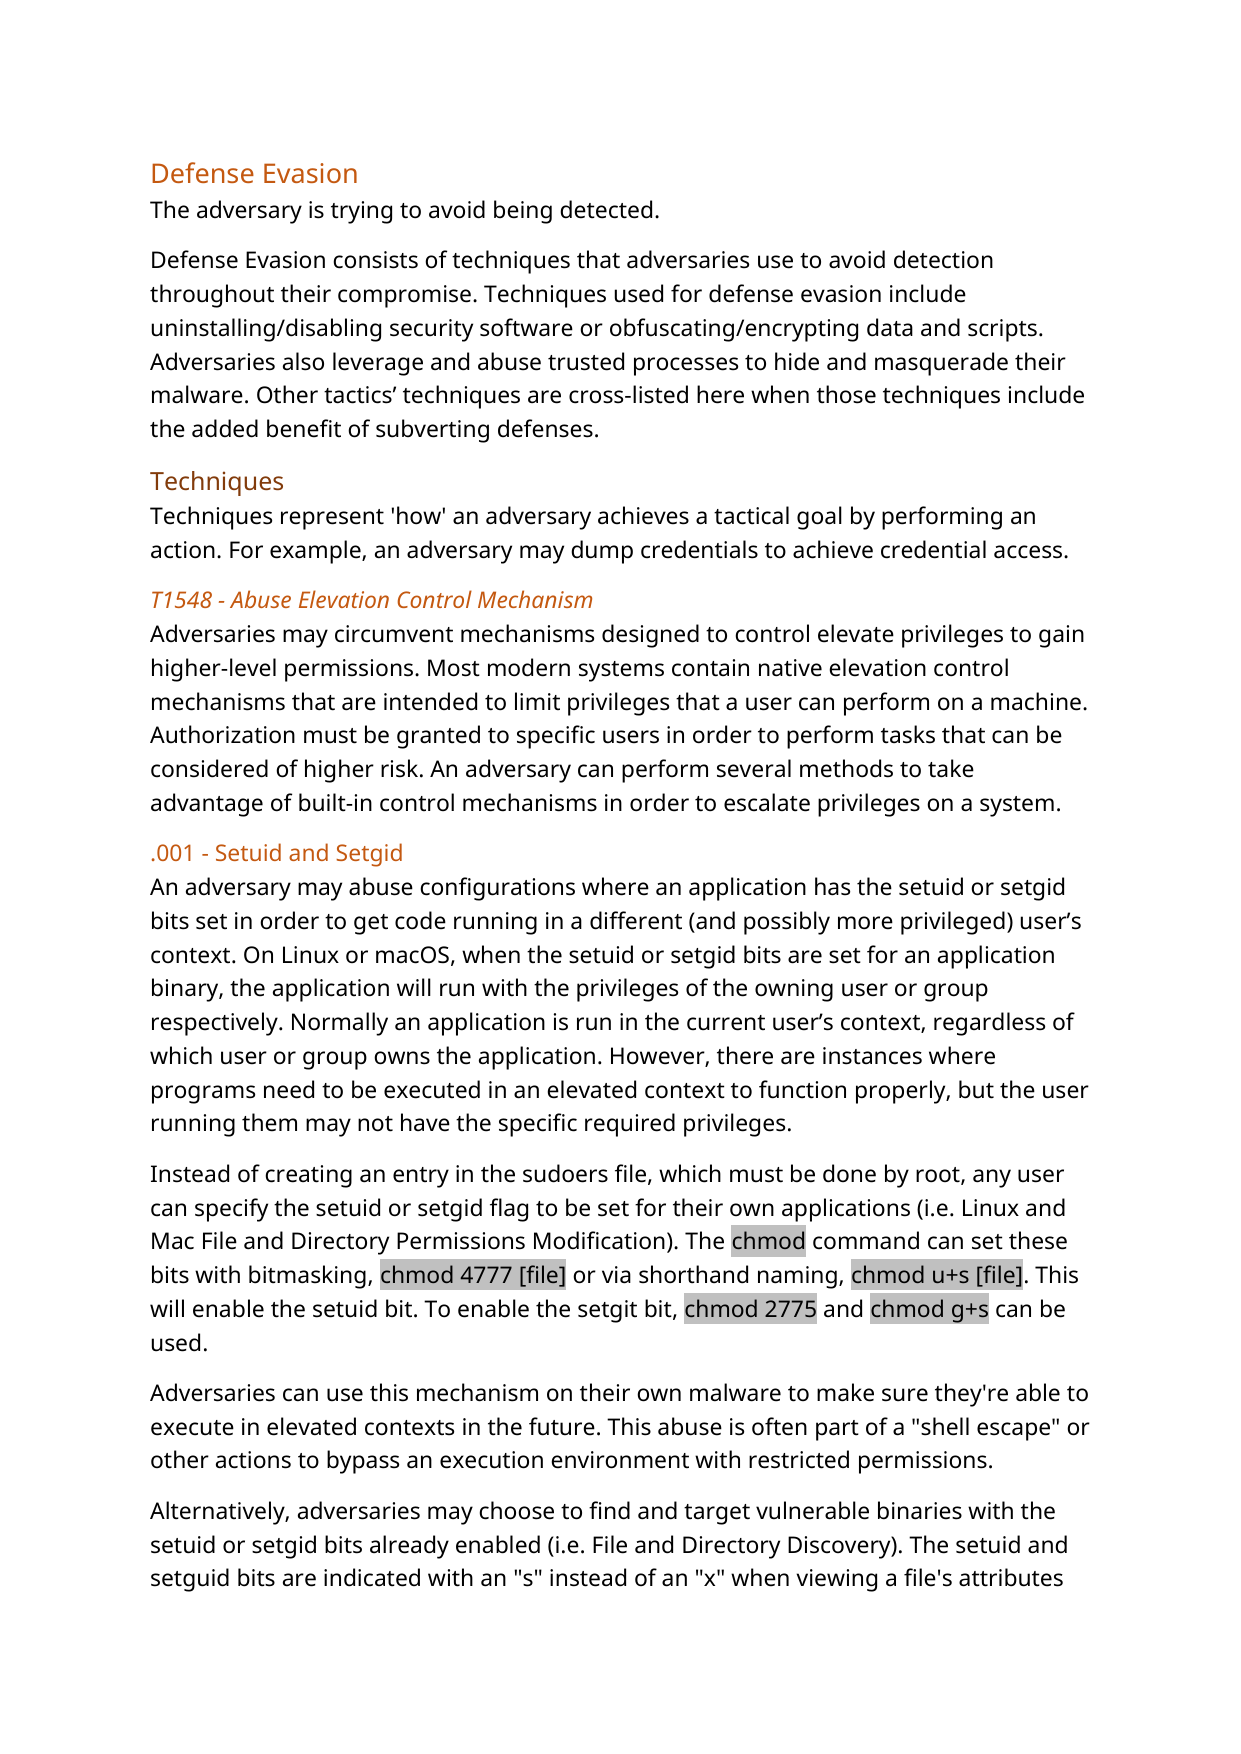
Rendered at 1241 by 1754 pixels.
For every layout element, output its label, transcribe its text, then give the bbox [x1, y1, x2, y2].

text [150, 1495, 1090, 1594]
text The adversary is trying to avoid being detected. [150, 194, 1090, 225]
text Techniques represent 'how' an adversary achieves a tactical goal by performing an action. For example, an adversary may dump credentials to achieve credential access. [150, 500, 1090, 565]
text Defense Evasion consists of techniques that adversaries use to avoid detection throughout their compromise. Techniques used for defense evasion include uninstalling/disabling security software or obfuscating/encrypting data and scripts. Adversaries also leverage and abuse trusted processes to hide and masquerade their malware. Other tactics’ techniques are cross-listed here when those techniques include the added benefit of subverting defenses. [150, 244, 1090, 444]
text Adversaries can use this mechanism on their own malware to make sure they're able to execute in elevated contexts in the future. This abuse is often part of a "shell escape" or other actions to bypass an execution environment with restricted permissions. [150, 1377, 1090, 1476]
text Adversaries may circumvent mechanisms designed to control elevate privileges to gain higher-level permissions. Most modern systems contain native elevation control mechanisms that are intended to limit privileges that a user can perform on a machine. Authorization must be granted to specific users in order to perform tasks that can be considered of higher risk. An adversary can perform several methods to take advantage of built-in control mechanisms in order to escalate privileges on a system. [150, 618, 1090, 818]
text An adversary may abuse configurations where an application has the setuid or setgid bits set in order to get code running in a different (and possibly more privileged) user’s context. On Linux or macOS, when the setuid or setgid bits are set for an application binary, the application will run with the privileges of the owning user or group respectively. Normally an application is run in the current user’s context, regardless of which user or group owns the application. However, there are instances where programs need to be executed in an elevated context to function properly, but the user running them may not have the specific required privileges. [150, 871, 1090, 1139]
subtitle .001 - Setuid and Setgid [150, 837, 1090, 869]
subtitle Defense Evasion [150, 154, 1090, 191]
text Instead of creating an entry in the sudoers file, which must be done by root, any user can specify the setuid or setgid flag to be set for their own applications (i.e. Linux and Mac File and Directory Permissions Modification). The chmod command can set these bits with bitmasking, chmod 4777 [file] or via shorthand naming, chmod u+s [file]. This will enable the setuid bit. To enable the setgit bit, chmod 2775 and chmod g+s can be used. [150, 1158, 1090, 1358]
subtitle Techniques [150, 463, 1090, 498]
subtitle T1548 - Abuse Elevation Control Mechanism [150, 584, 1090, 616]
